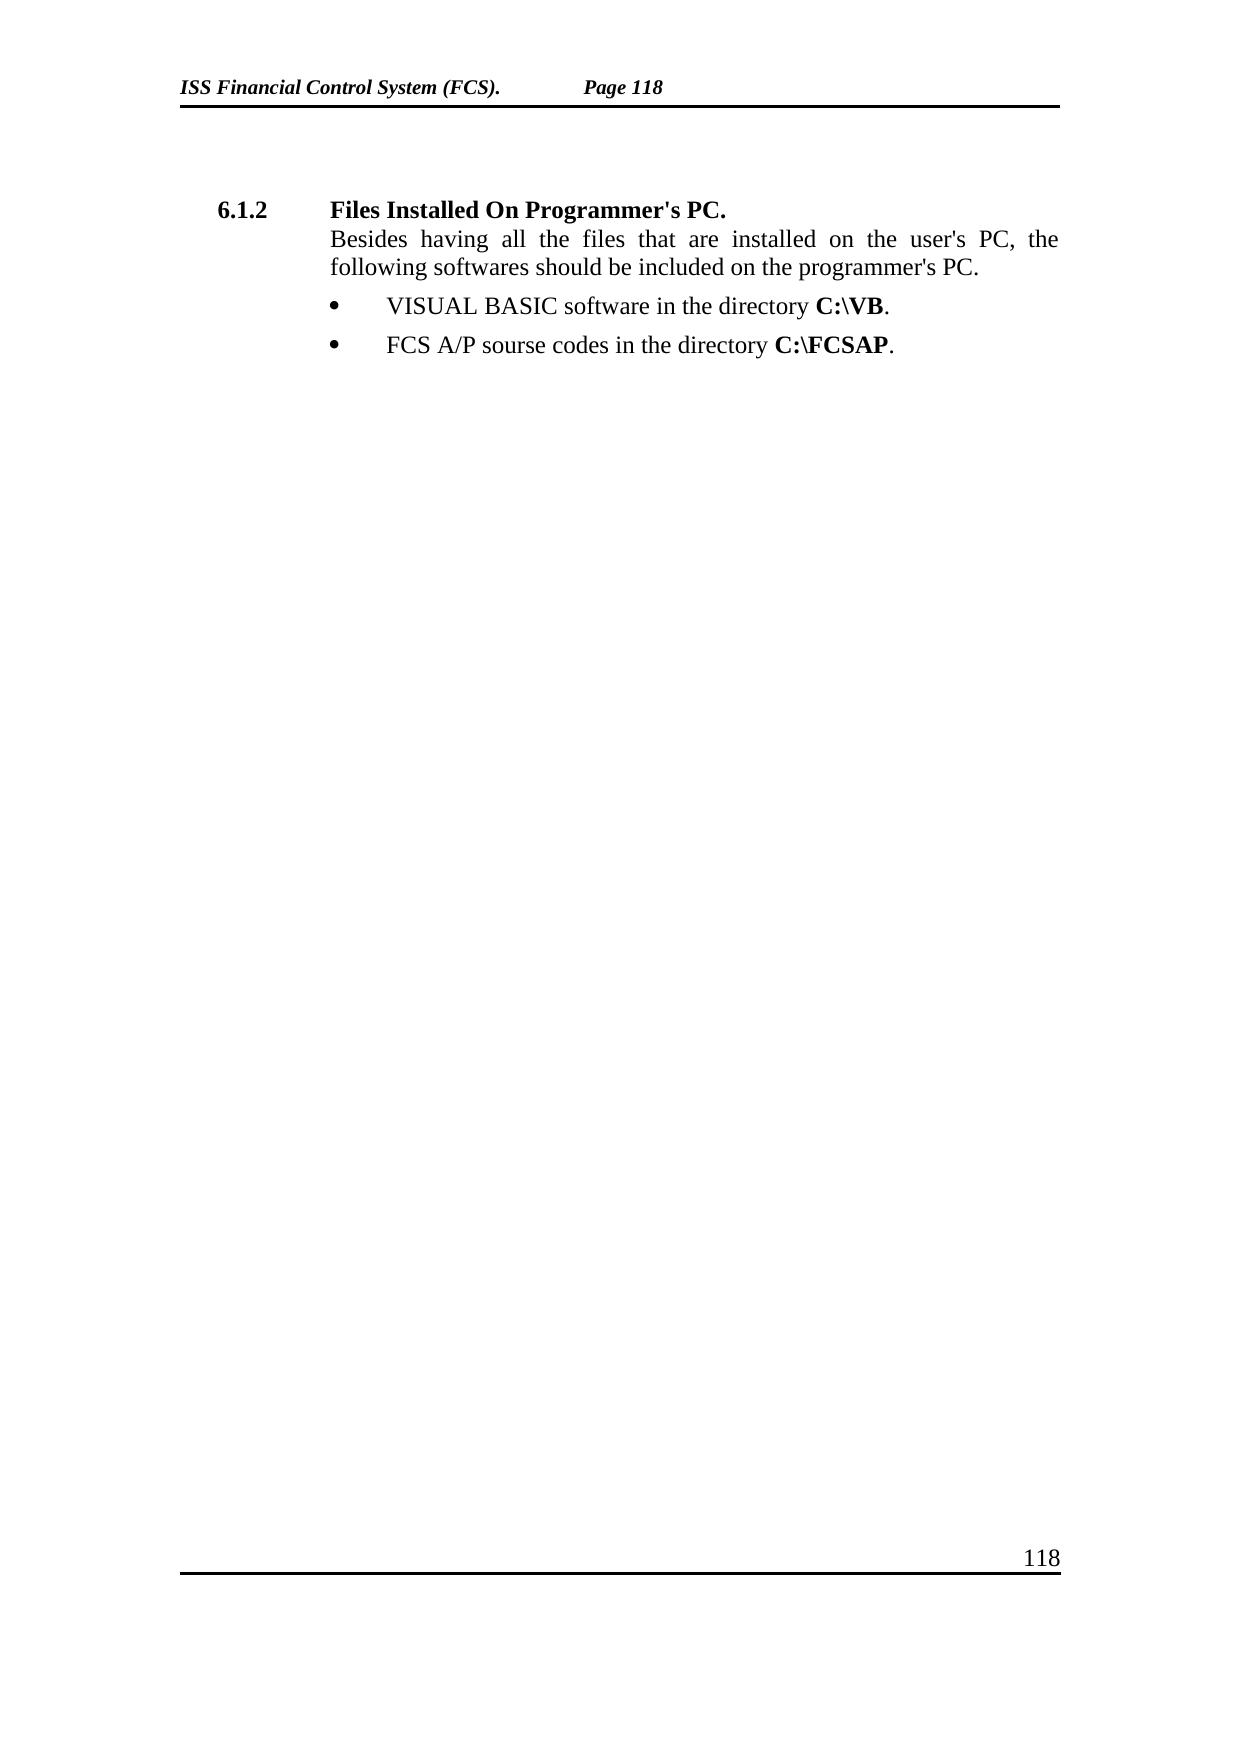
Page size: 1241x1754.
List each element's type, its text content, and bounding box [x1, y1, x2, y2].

text FCS A/P sourse codes in the directory C:\FCSAP. [330, 330, 1060, 359]
text Besides having all the files that are installed on the user's PC, the following softwares should be included on the programmer's PC. [330, 224, 1060, 281]
text VISUAL BASIC software in the directory C:\VB. [330, 291, 1060, 320]
subtitle 6.1.2 Files Installed On Programmer's PC. [217, 195, 1060, 224]
